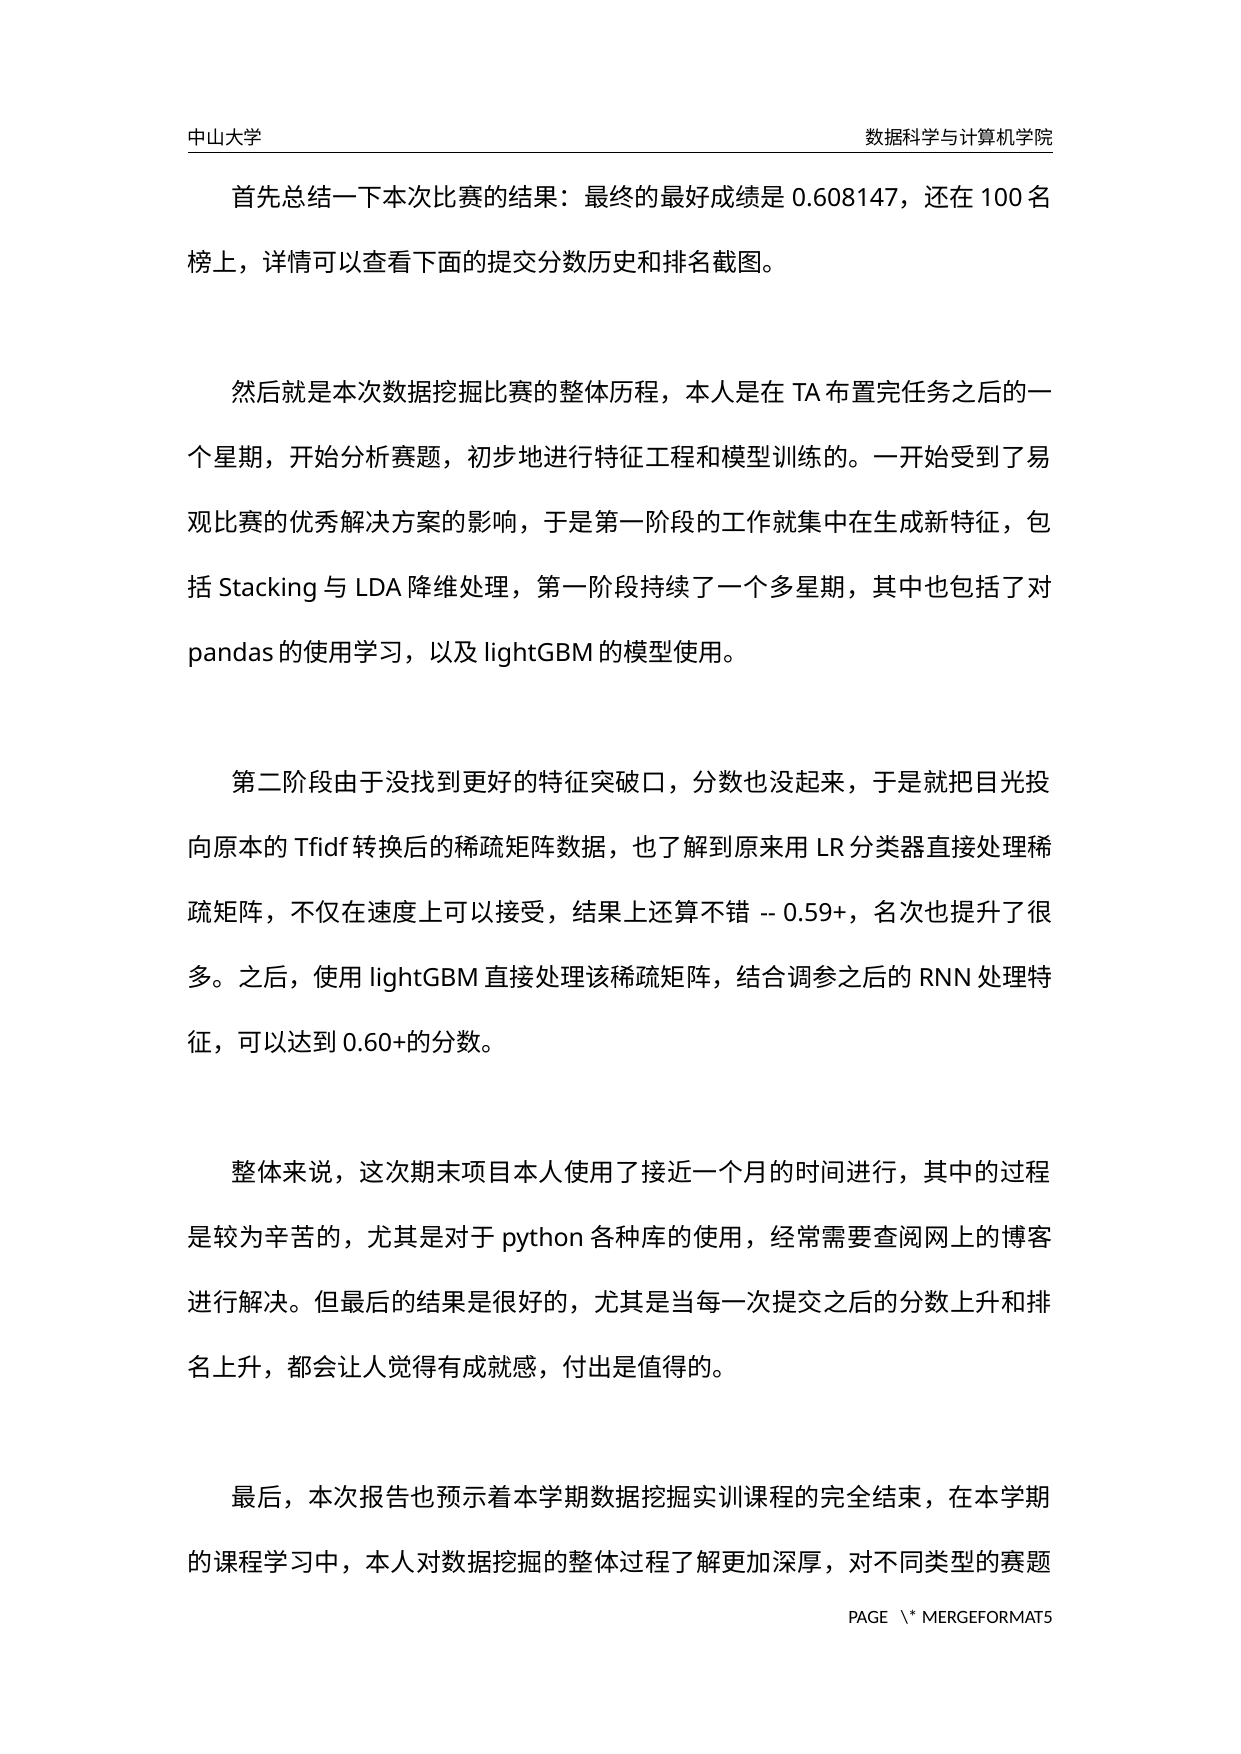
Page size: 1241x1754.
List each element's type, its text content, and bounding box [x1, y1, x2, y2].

text 第二阶段由于没找到更好的特征突破口，分数也没起来，于是就把目光投向原本的Tfidf转换后的稀疏矩阵数据，也了解到原来用LR分类器直接处理稀疏矩阵，不仅在速度上可以接受，结果上还算不错 -- 0.59+，名次也提升了很多。之后，使用lightGBM直接处理该稀疏矩阵，结合调参之后的RNN处理特征，可以达到0.60+的分数。 [187, 748, 1053, 1073]
text 首先总结一下本次比赛的结果：最终的最好成绩是0.608147，还在100名榜上，详情可以查看下面的提交分数历史和排名截图。 [187, 163, 1053, 293]
text 整体来说，这次期末项目本人使用了接近一个月的时间进行，其中的过程是较为辛苦的，尤其是对于python各种库的使用，经常需要查阅网上的博客进行解决。但最后的结果是很好的，尤其是当每一次提交之后的分数上升和排名上升，都会让人觉得有成就感，付出是值得的。 [187, 1138, 1053, 1398]
text 然后就是本次数据挖掘比赛的整体历程，本人是在TA布置完任务之后的一个星期，开始分析赛题，初步地进行特征工程和模型训练的。一开始受到了易观比赛的优秀解决方案的影响，于是第一阶段的工作就集中在生成新特征，包括Stacking与LDA降维处理，第一阶段持续了一个多星期，其中也包括了对pandas的使用学习，以及lightGBM的模型使用。 [187, 358, 1053, 683]
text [187, 1463, 1053, 1593]
